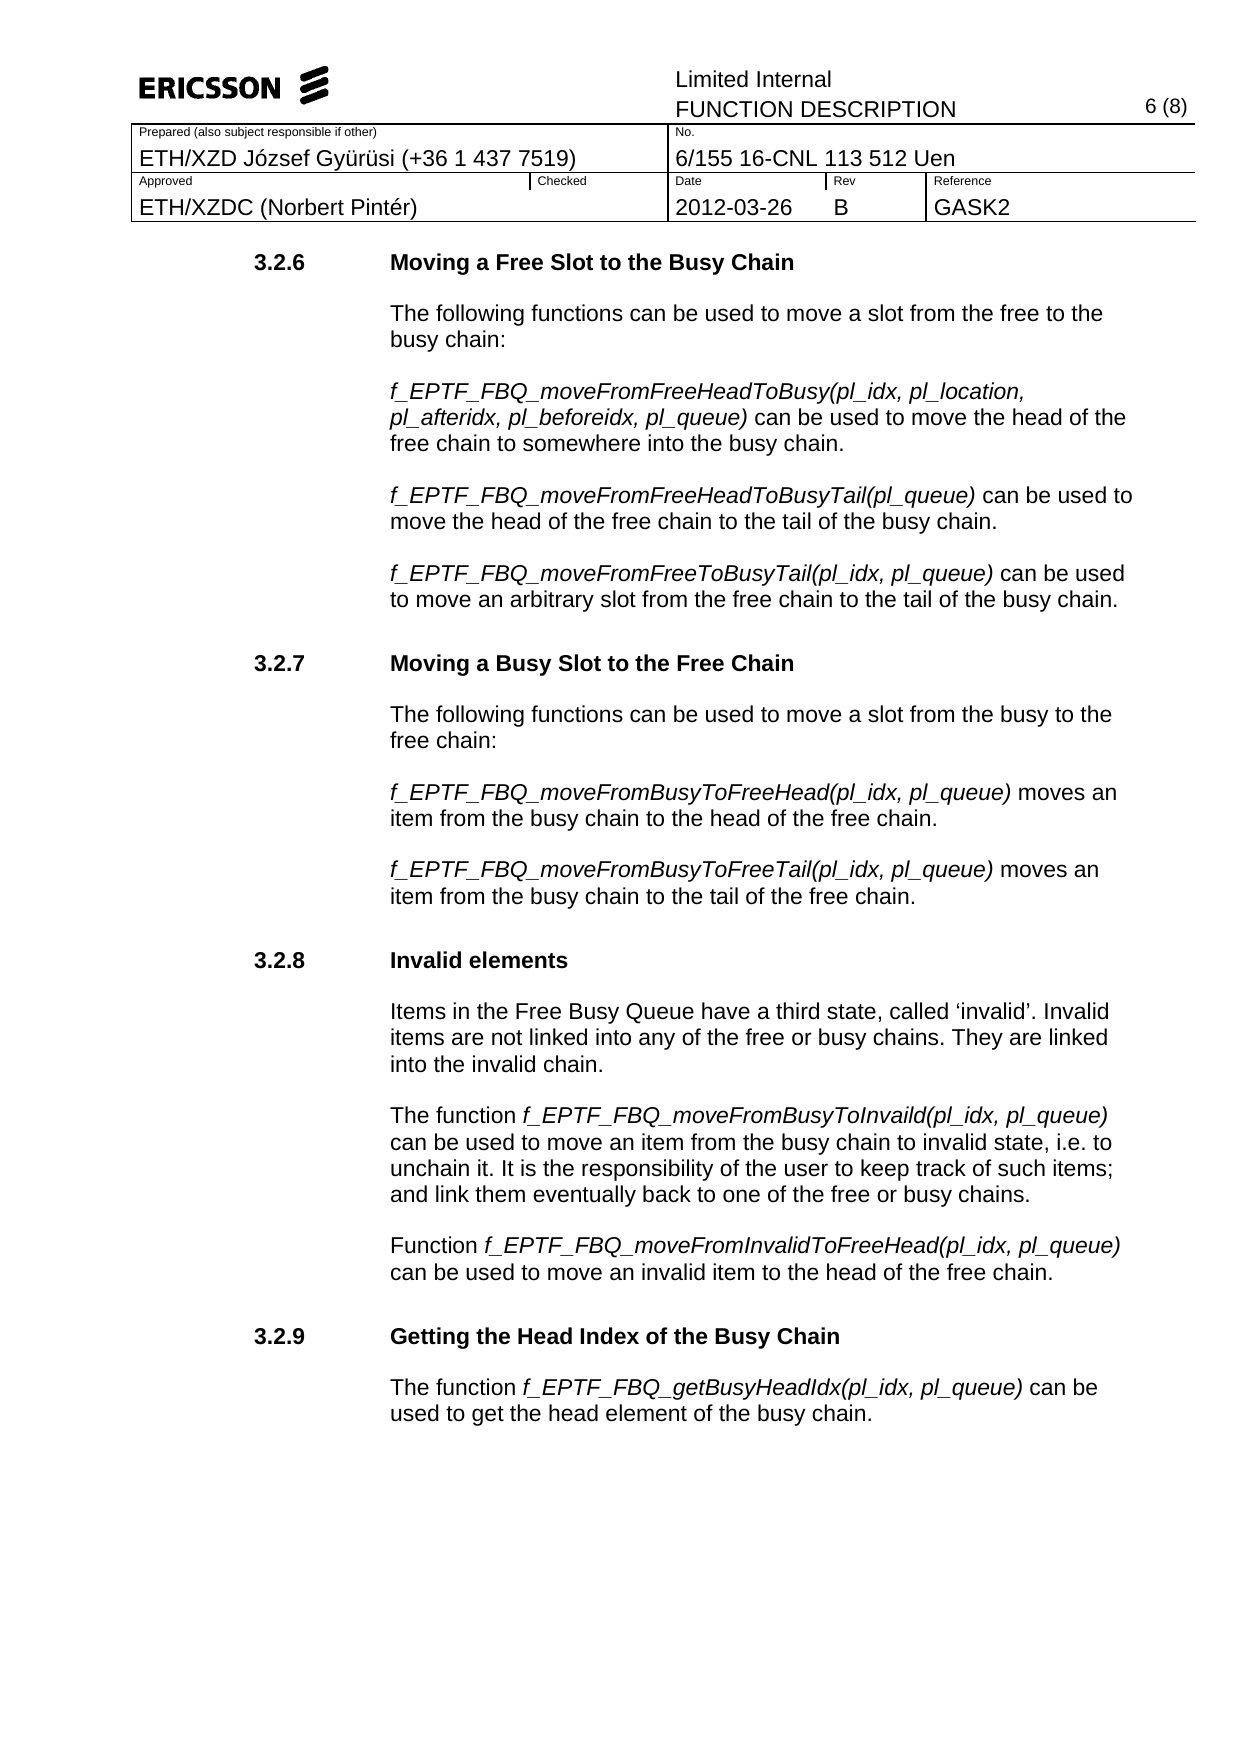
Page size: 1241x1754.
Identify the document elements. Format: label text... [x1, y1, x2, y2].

text f_EPTF_FBQ_moveFromBusyToFreeTail(pl_idx, pl_queue) moves an item from the busy chain to the tail of the free chain. [390, 856, 1134, 909]
subtitle Invalid elements [254, 947, 1134, 973]
text The following functions can be used to move a slot from the free to the busy chain: [390, 300, 1134, 353]
text f_EPTF_FBQ_moveFromBusyToFreeHead(pl_idx, pl_queue) moves an item from the busy chain to the head of the free chain. [390, 779, 1134, 831]
picture [138, 66, 329, 105]
text The function f_EPTF_FBQ_moveFromBusyToInvaild(pl_idx, pl_queue) can be used to move an item from the busy chain to invalid state, i.e. to unchain it. It is the responsibility of the user to keep track of such items; and link them eventually back to one of the free or busy chains. [390, 1102, 1134, 1207]
text Items in the Free Busy Queue have a third state, called ‘invalid’. Invalid items are not linked into any of the free or busy chains. They are linked into the invalid chain. [390, 998, 1134, 1077]
text The function f_EPTF_FBQ_getBusyHeadIdx(pl_idx, pl_queue) can be used to get the head element of the busy chain. [390, 1374, 1134, 1427]
text The following functions can be used to move a slot from the busy to the free chain: [390, 701, 1134, 754]
text f_EPTF_FBQ_moveFromFreeHeadToBusy(pl_idx, pl_location, pl_afteridx, pl_beforeidx, pl_queue) can be used to move the head of the free chain to somewhere into the busy chain. [390, 378, 1134, 457]
text Function f_EPTF_FBQ_moveFromInvalidToFreeHead(pl_idx, pl_queue) can be used to move an invalid item to the head of the free chain. [390, 1232, 1134, 1285]
text f_EPTF_FBQ_moveFromFreeToBusyTail(pl_idx, pl_queue) can be used to move an arbitrary slot from the free chain to the tail of the busy chain. [390, 559, 1134, 612]
text f_EPTF_FBQ_moveFromFreeHeadToBusyTail(pl_queue) can be used to move the head of the free chain to the tail of the busy chain. [390, 482, 1134, 534]
subtitle Moving a Free Slot to the Busy Chain [254, 249, 1134, 275]
subtitle Getting the Head Index of the Busy Chain [254, 1323, 1134, 1349]
subtitle Moving a Busy Slot to the Free Chain [254, 650, 1134, 676]
